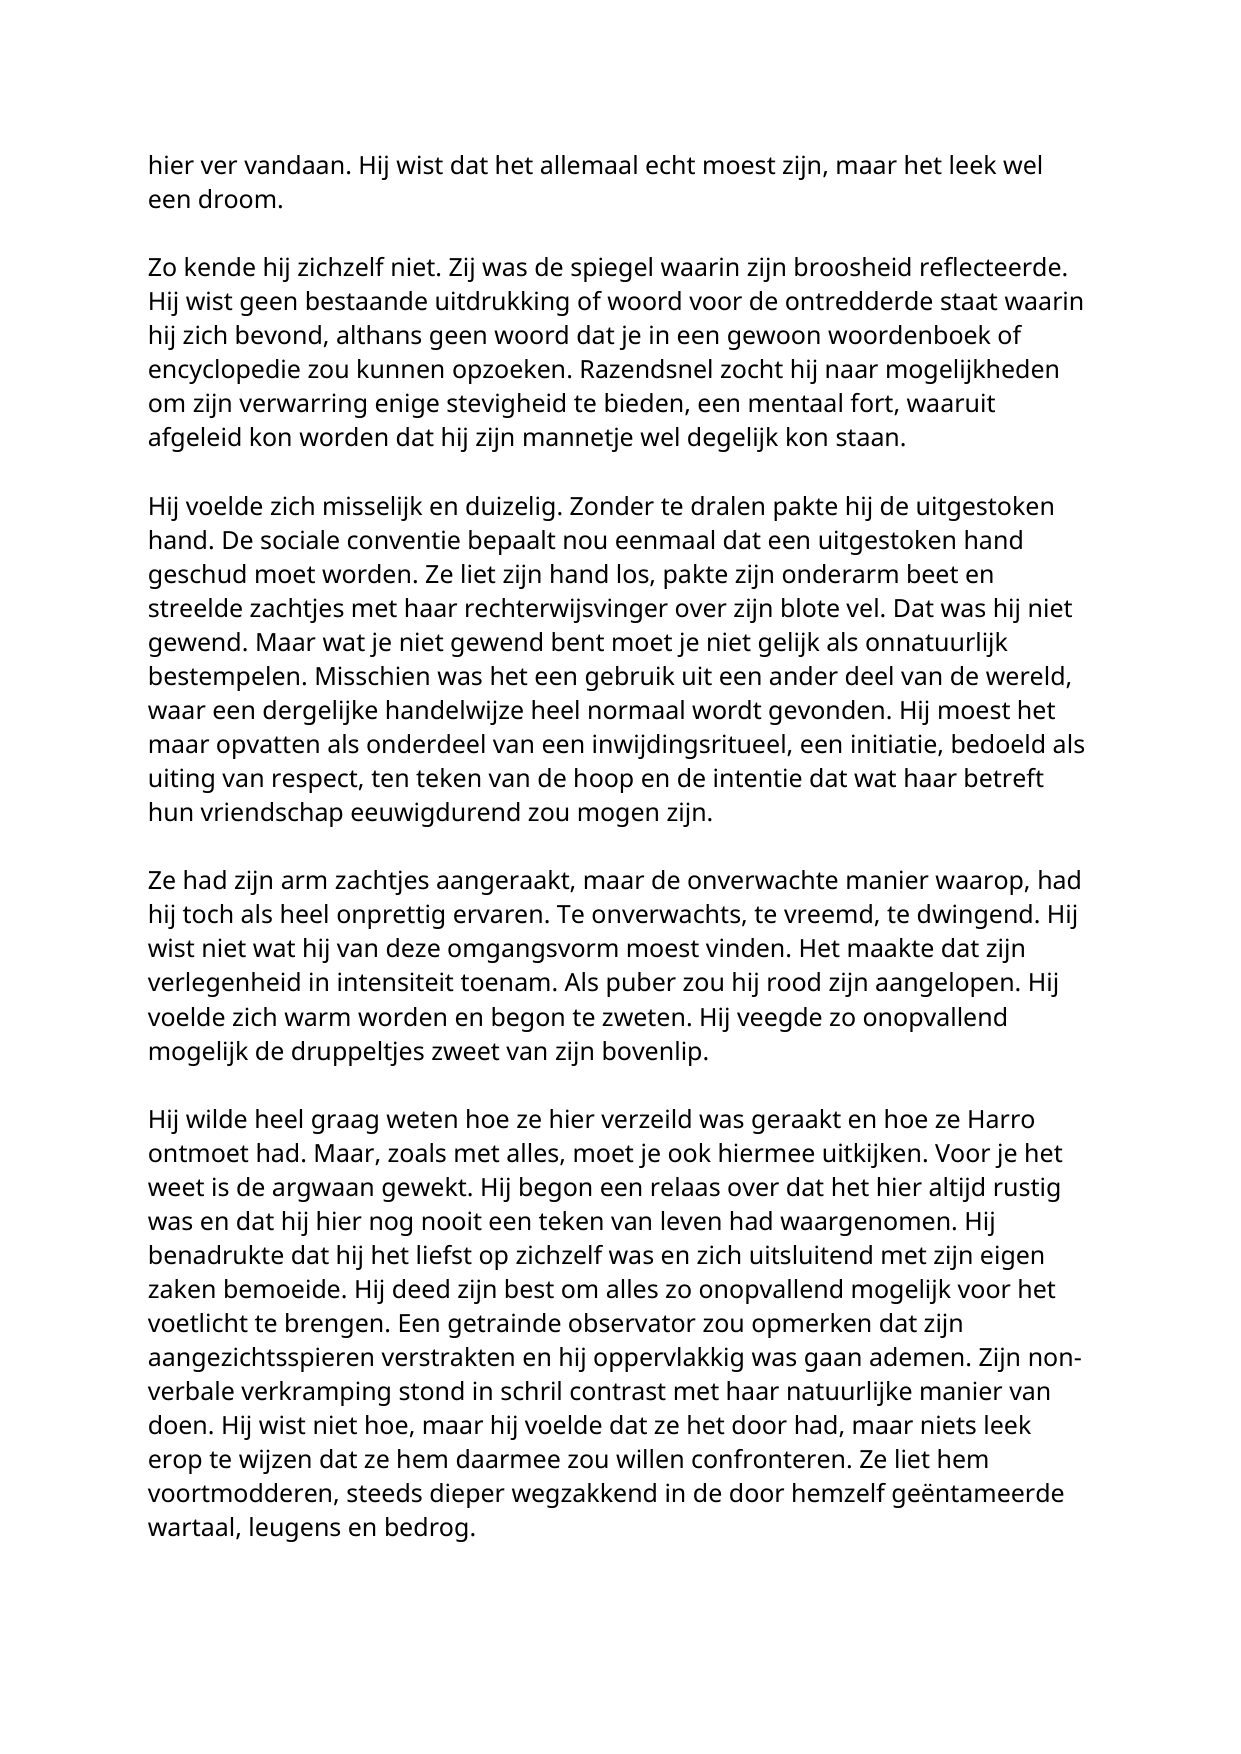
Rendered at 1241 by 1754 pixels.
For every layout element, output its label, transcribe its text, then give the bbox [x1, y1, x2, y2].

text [148, 148, 1093, 216]
text Zo kende hij zichzelf niet. Zij was de spiegel waarin zijn broosheid reflecteerde. Hij wist geen bestaande uitdrukking of woord voor de ontredderde staat waarin hij zich bevond, althans geen woord dat je in een gewoon woordenboek of encyclopedie zou kunnen opzoeken. Razendsnel zocht hij naar mogelijkheden om zijn verwarring enige stevigheid te bieden, een mentaal fort, waaruit afgeleid kon worden dat hij zijn mannetje wel degelijk kon staan. [148, 250, 1093, 454]
text Hij voelde zich misselijk en duizelig. Zonder te dralen pakte hij de uitgestoken hand. De sociale conventie bepaalt nou eenmaal dat een uitgestoken hand geschud moet worden. Ze liet zijn hand los, pakte zijn onderarm beet en streelde zachtjes met haar rechterwijsvinger over zijn blote vel. Dat was hij niet gewend. Maar wat je niet gewend bent moet je niet gelijk als onnatuurlijk bestempelen. Misschien was het een gebruik uit een ander deel van de wereld, waar een dergelijke handelwijze heel normaal wordt gevonden. Hij moest het maar opvatten als onderdeel van een inwijdingsritueel, een initiatie, bedoeld als uiting van respect, ten teken van de hoop en de intentie dat wat haar betreft hun vriendschap eeuwigdurend zou mogen zijn. [148, 488, 1093, 829]
text Hij wilde heel graag weten hoe ze hier verzeild was geraakt en hoe ze Harro ontmoet had. Maar, zoals met alles, moet je ook hiermee uitkijken. Voor je het weet is de argwaan gewekt. Hij begon een relaas over dat het hier altijd rustig was en dat hij hier nog nooit een teken van leven had waargenomen. Hij benadrukte dat hij het liefst op zichzelf was en zich uitsluitend met zijn eigen zaken bemoeide. Hij deed zijn best om alles zo onopvallend mogelijk voor het voetlicht te brengen. Een getrainde observator zou opmerken dat zijn aangezichtsspieren verstrakten en hij oppervlakkig was gaan ademen. Zijn non-verbale verkramping stond in schril contrast met haar natuurlijke manier van doen. Hij wist niet hoe, maar hij voelde dat ze het door had, maar niets leek erop te wijzen dat ze hem daarmee zou willen confronteren. Ze liet hem voortmodderen, steeds dieper wegzakkend in de door hemzelf geëntameerde wartaal, leugens en bedrog. [148, 1101, 1093, 1544]
text Ze had zijn arm zachtjes aangeraakt, maar de onverwachte manier waarop, had hij toch als heel onprettig ervaren. Te onverwachts, te vreemd, te dwingend. Hij wist niet wat hij van deze omgangsvorm moest vinden. Het maakte dat zijn verlegenheid in intensiteit toenam. Als puber zou hij rood zijn aangelopen. Hij voelde zich warm worden en begon te zweten. Hij veegde zo onopvallend mogelijk de druppeltjes zweet van zijn bovenlip. [148, 863, 1093, 1067]
